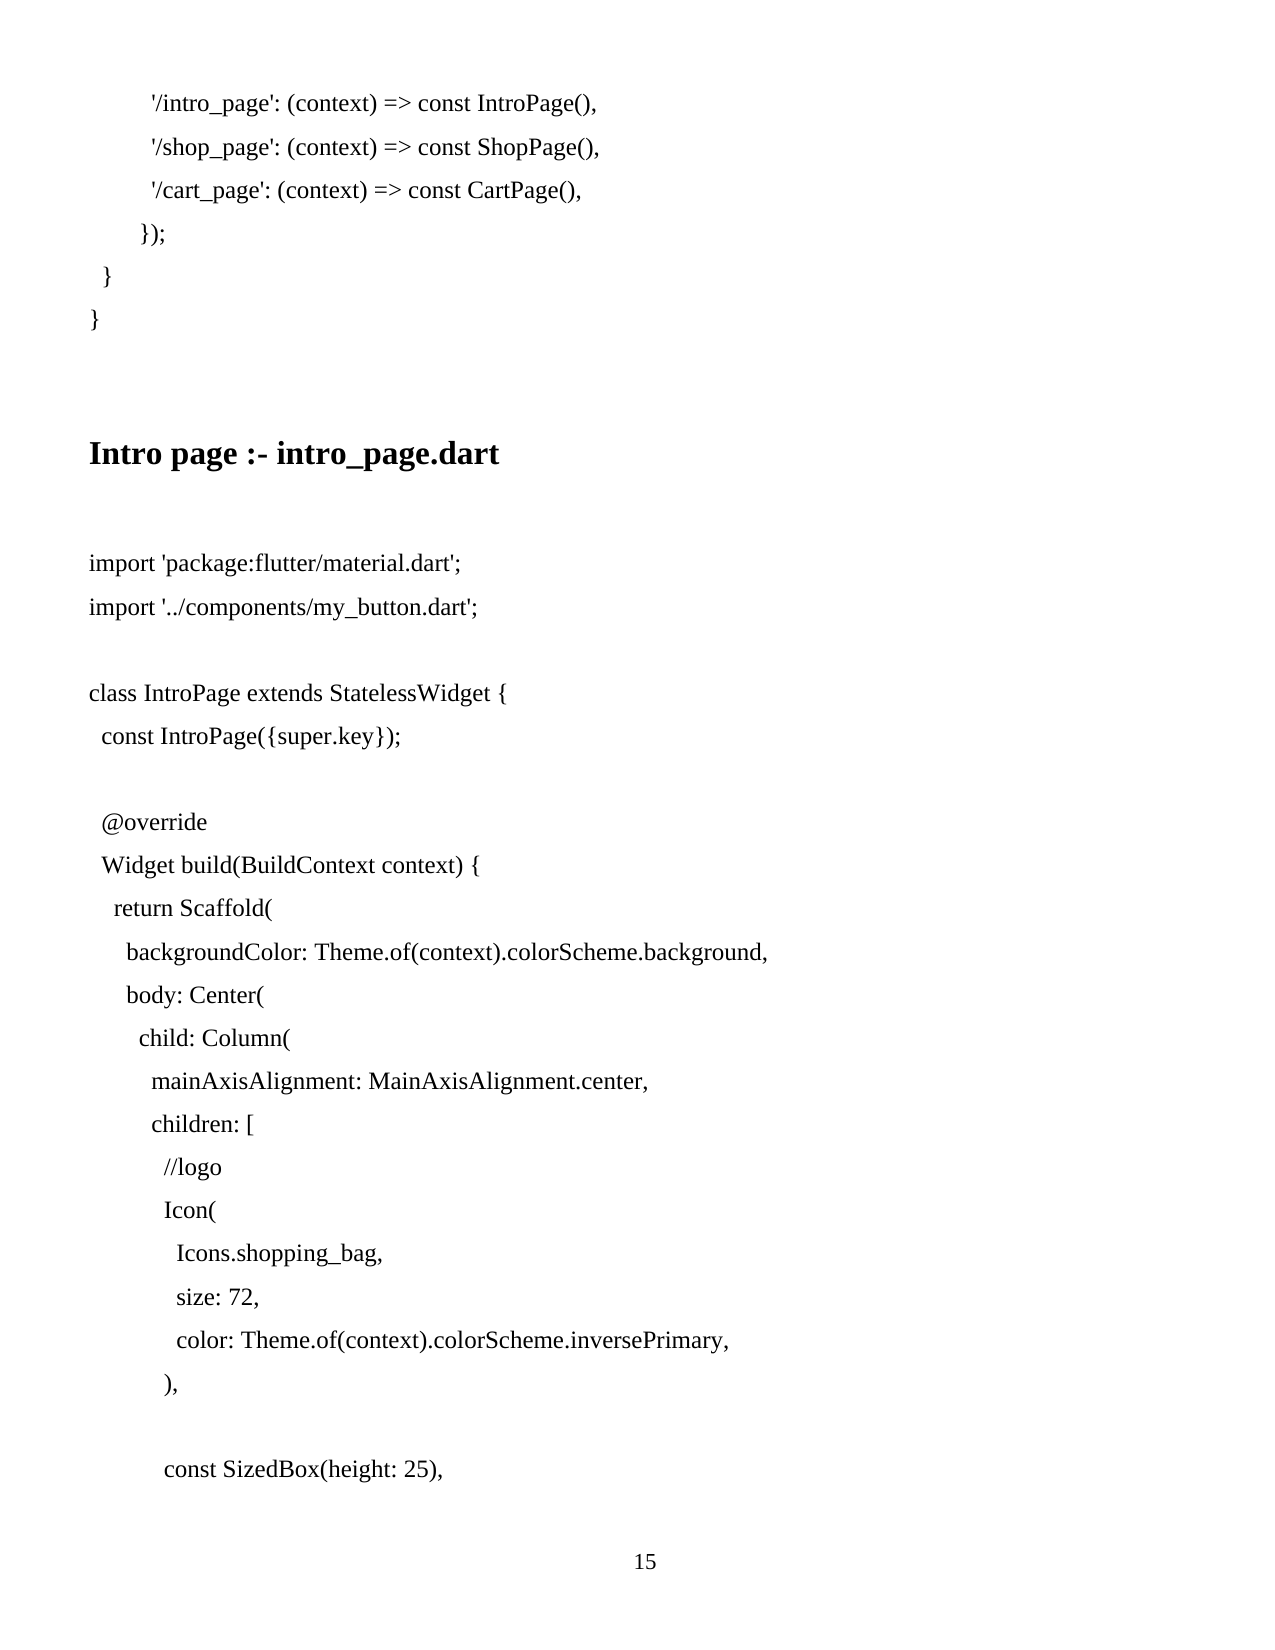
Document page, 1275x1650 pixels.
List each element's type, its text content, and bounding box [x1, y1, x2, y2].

text color: Theme.of(context).colorScheme.inversePrimary, [88, 1325, 1152, 1353]
text backgroundColor: Theme.of(context).colorScheme.background, [88, 937, 1152, 965]
text const SizedBox(height: 25), [88, 1454, 1152, 1483]
text }); [88, 218, 1152, 247]
text @override [88, 807, 1152, 836]
text Widget build(BuildContext context) { [88, 850, 1152, 879]
text '/cart_page': (context) => const CartPage(), [88, 175, 1152, 203]
text Intro page :- intro_page.dart [88, 433, 1152, 472]
text '/shop_page': (context) => const ShopPage(), [88, 132, 1152, 160]
text const IntroPage({super.key}); [88, 721, 1152, 750]
text Icons.shopping_bag, [88, 1238, 1152, 1267]
text size: 72, [88, 1282, 1152, 1310]
text children: [ [88, 1109, 1152, 1138]
text ), [88, 1368, 1152, 1397]
text body: Center( [88, 980, 1152, 1008]
text import 'package:flutter/material.dart'; [88, 548, 1152, 577]
text class IntroPage extends StatelessWidget { [88, 678, 1152, 707]
text mainAxisAlignment: MainAxisAlignment.center, [88, 1066, 1152, 1095]
text '/intro_page': (context) => const IntroPage(), [88, 88, 1152, 117]
text } [88, 261, 1152, 290]
text return Scaffold( [88, 893, 1152, 922]
text //logo [88, 1152, 1152, 1181]
text import '../components/my_button.dart'; [88, 592, 1152, 620]
text Icon( [88, 1195, 1152, 1224]
text } [88, 304, 1152, 333]
text child: Column( [88, 1023, 1152, 1052]
